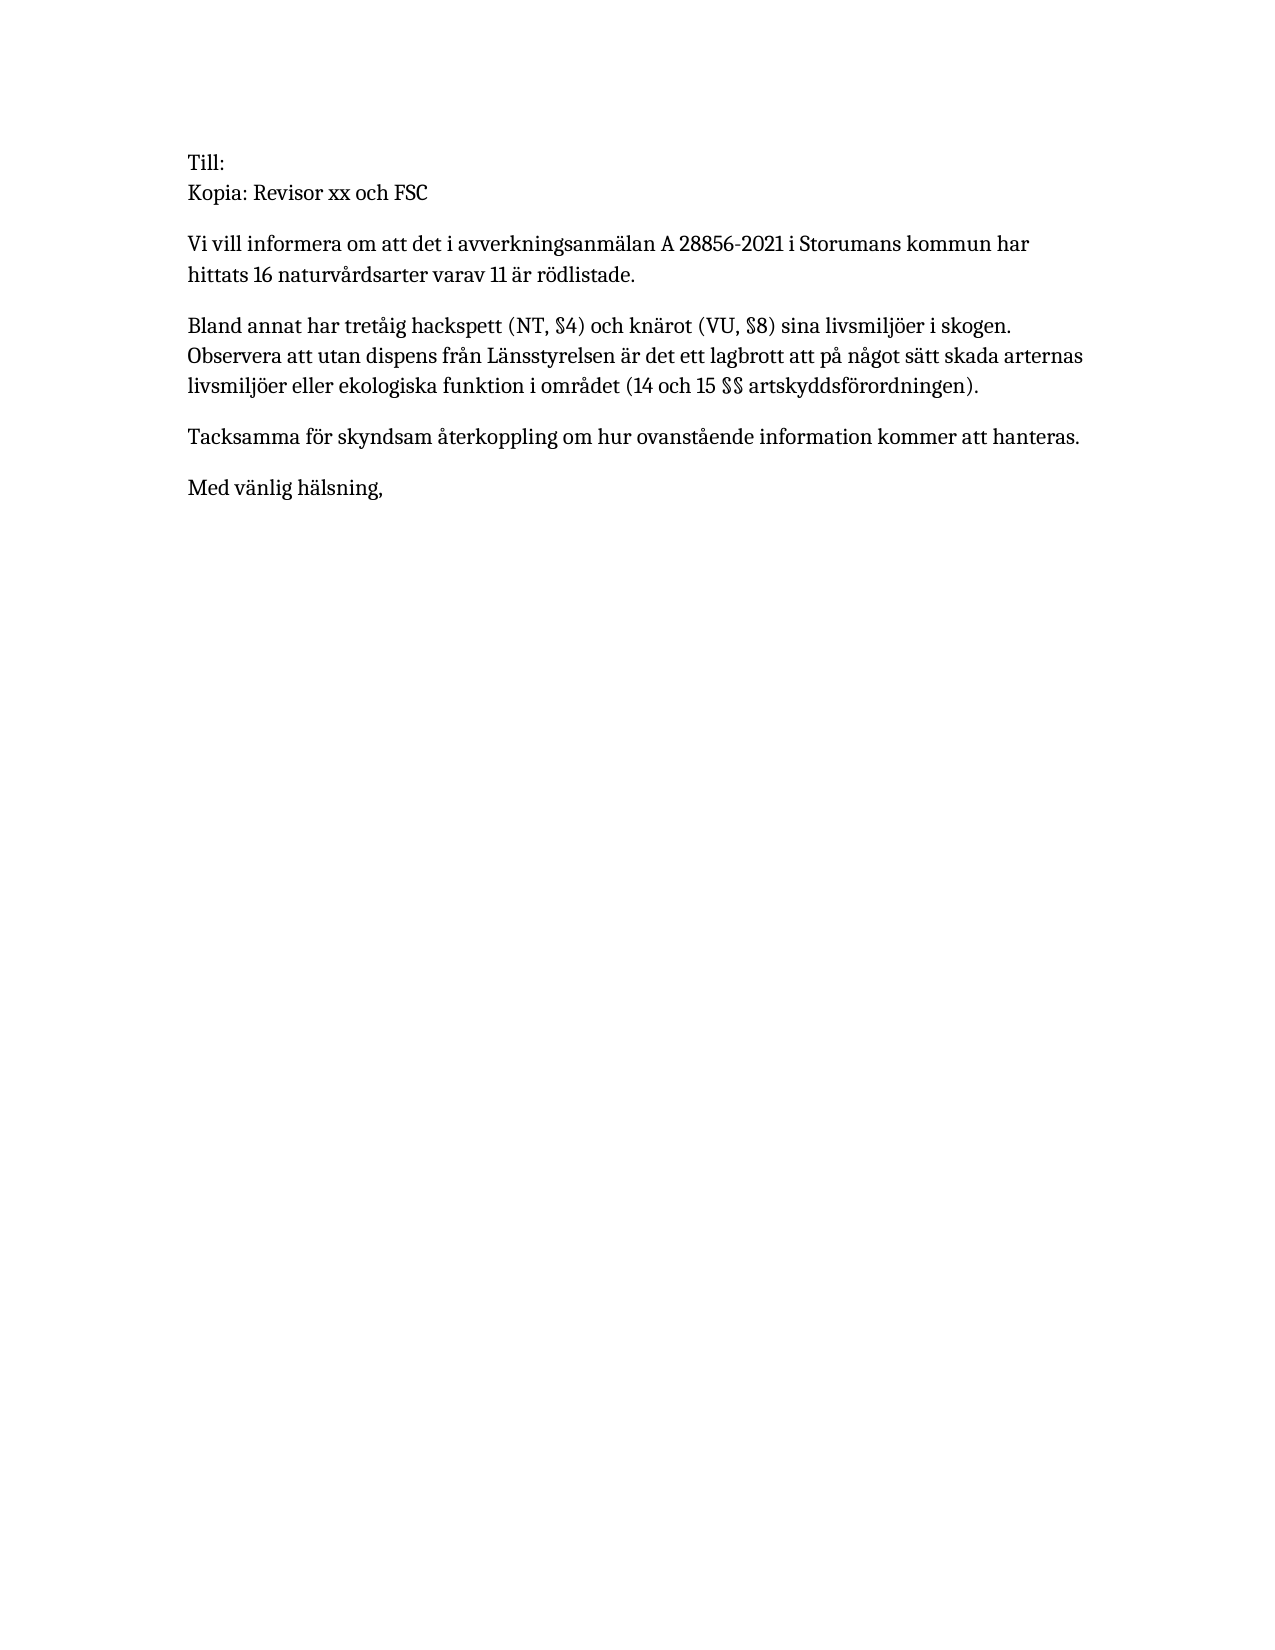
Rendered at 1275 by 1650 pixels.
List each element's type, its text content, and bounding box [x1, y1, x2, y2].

text Bland annat har tretåig hackspett (NT, §4) och knärot (VU, §8) sina livsmiljöer i skogen. Observera att utan dispens från Länsstyrelsen är det ett lagbrott att på något sätt skada arternas livsmiljöer eller ekologiska funktion i området (14 och 15 §§ artskyddsförordningen). [187, 312, 1087, 399]
text Till: Kopia: Revisor xx och FSC [187, 150, 1087, 207]
text Med vänlig hälsning, [187, 475, 1087, 532]
text Tacksamma för skyndsam återkoppling om hur ovanstående information kommer att hanteras. [187, 424, 1087, 450]
text Vi vill informera om att det i avverkningsanmälan A 28856-2021 i Storumans kommun har hittats 16 naturvårdsarter varav 11 är rödlistade. [187, 231, 1087, 288]
